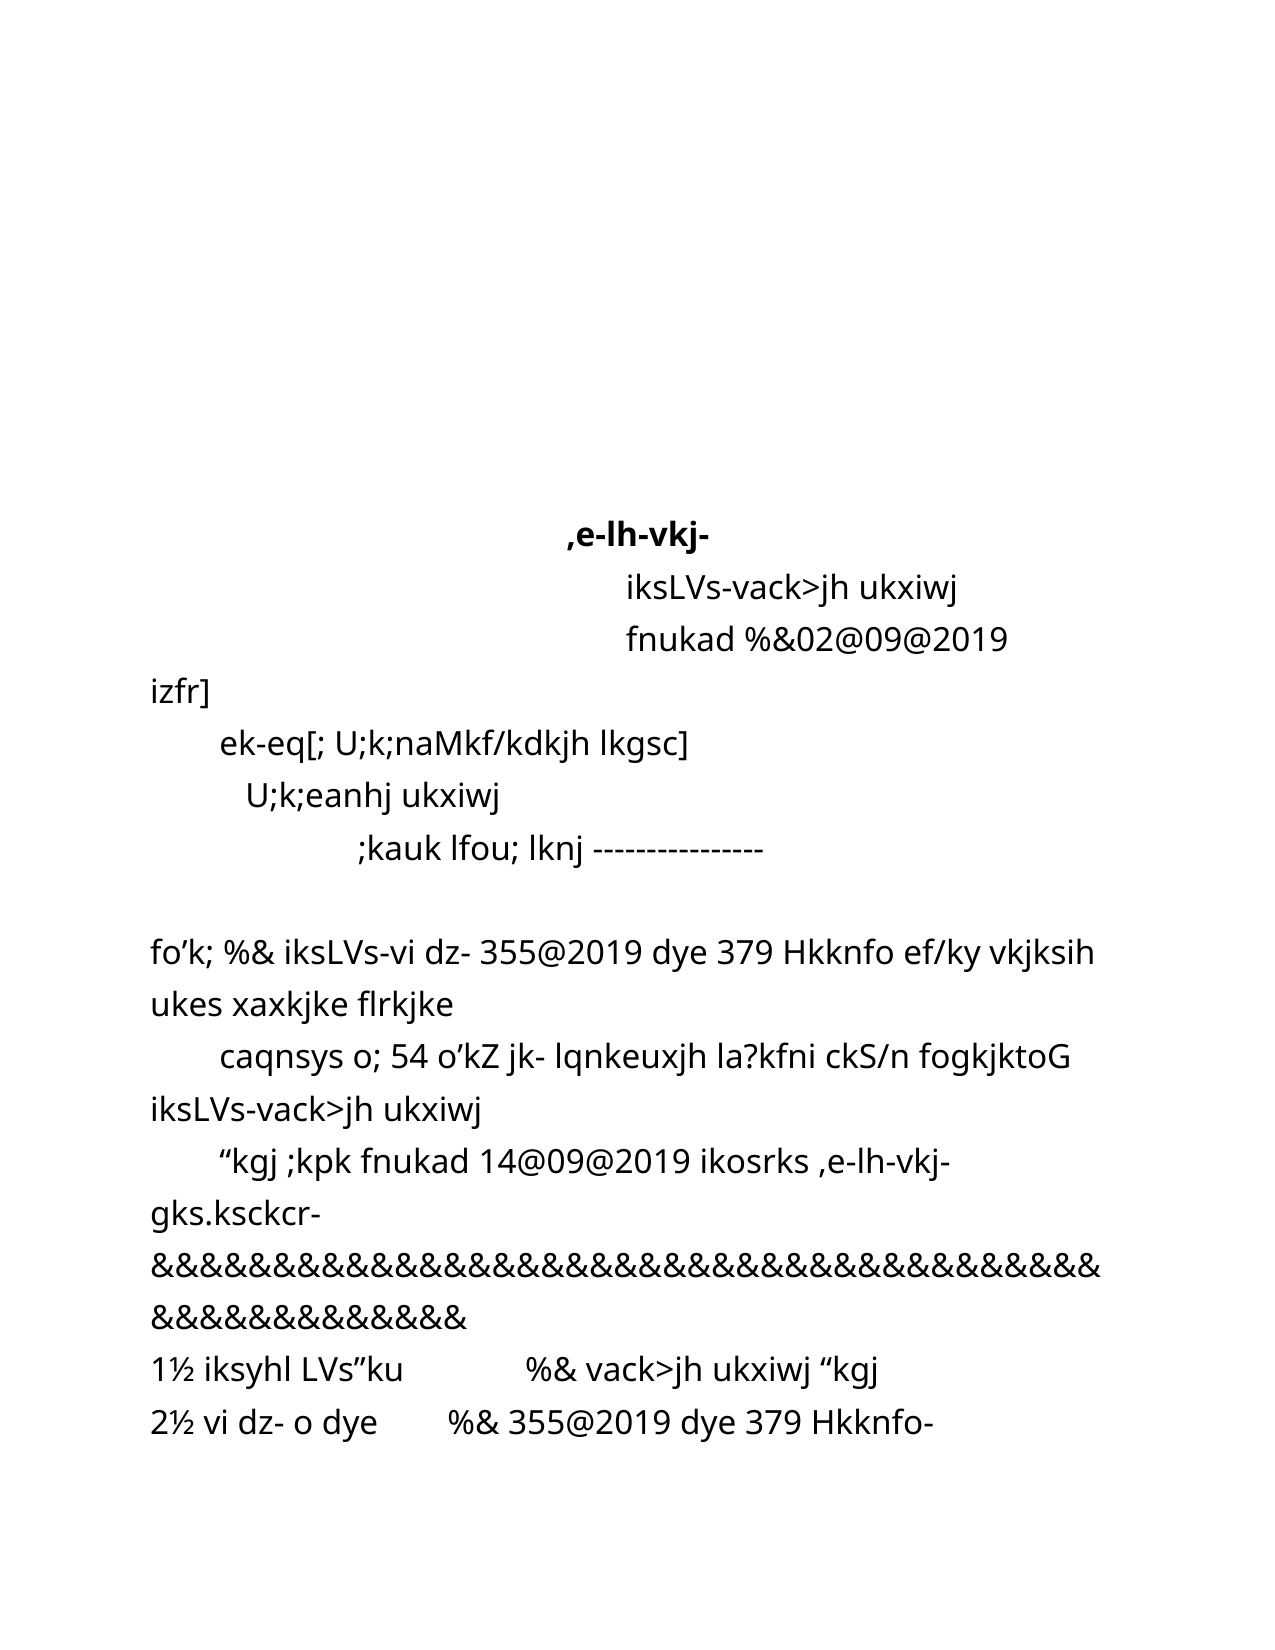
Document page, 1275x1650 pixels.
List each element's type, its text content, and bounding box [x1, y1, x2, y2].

text fo’k; %& iksLVs-vi dz- 355@2019 dye 379 Hkknfo ef/ky vkjksih ukes xaxkjke flrkjke [150, 929, 1125, 1026]
text ;kauk lfou; lknj ---------------- [150, 824, 1125, 870]
text fnukad %&02@09@2019 [150, 616, 1125, 661]
text iksLVs-vack>jh ukxiwj [150, 563, 1125, 609]
text ,e-lh-vkj- [150, 511, 1125, 557]
text 2½ vi dz- o dye %& 355@2019 dye 379 Hkknfo- [150, 1398, 1125, 1444]
text izfr] [150, 668, 1125, 713]
text ek-eq[; U;k;naMkf/kdkjh lkgsc] [150, 720, 1125, 765]
text caqnsys o; 54 o’kZ jk- lqnkeuxjh la?kfni ckS/n fogkjktoG iksLVs-vack>jh ukxiwj [150, 1033, 1125, 1131]
text 1½ iksyhl LVs”ku %& vack>jh ukxiwj “kgj [150, 1346, 1125, 1392]
text “kgj ;kpk fnukad 14@09@2019 ikosrks ,e-lh-vkj- gks.ksckcr- [150, 1137, 1125, 1235]
text &&&&&&&&&&&&&&&&&&&&&&&&&&&&&&&&&&&&&&&&&&&&&&&&&&&& [150, 1242, 1125, 1339]
text U;k;eanhj ukxiwj [150, 772, 1125, 818]
